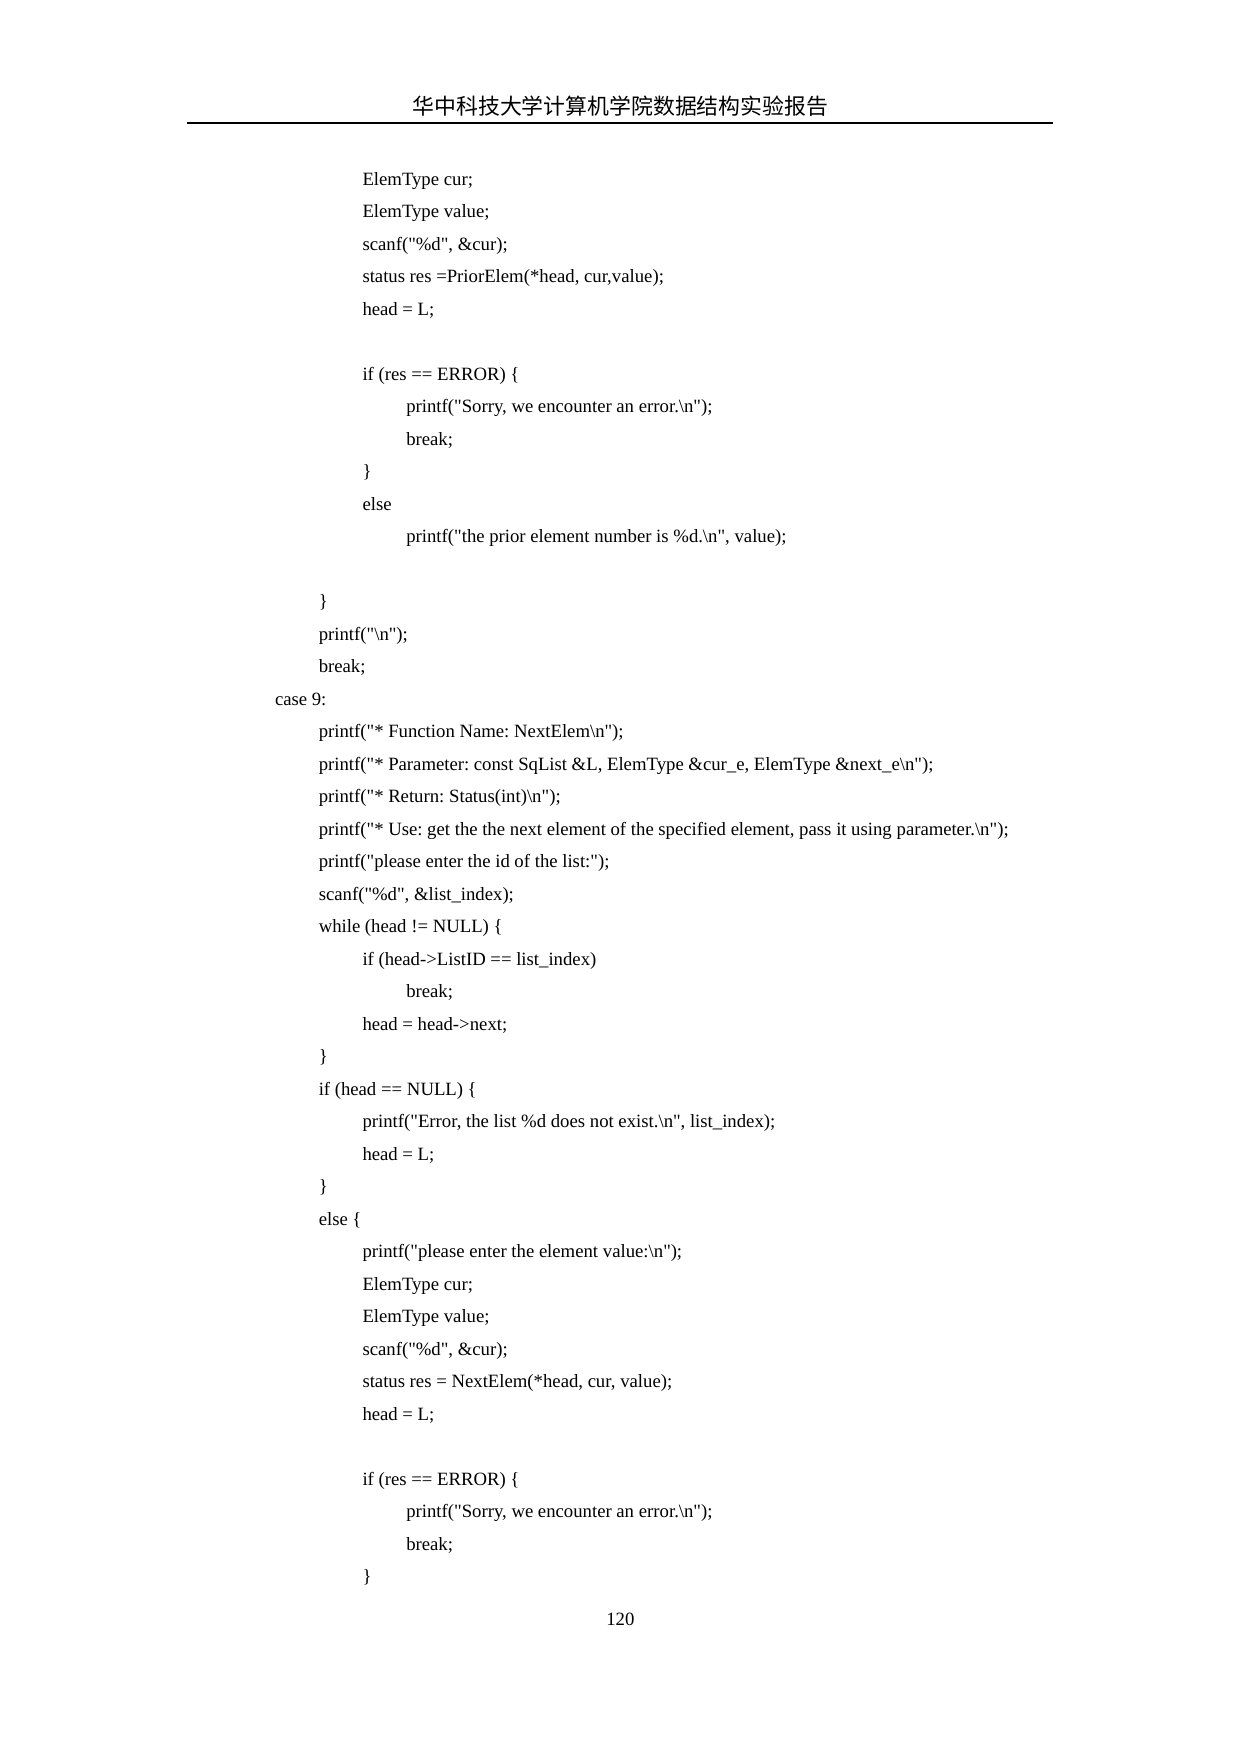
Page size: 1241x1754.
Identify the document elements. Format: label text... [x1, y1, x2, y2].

text printf("please enter the element value:\n"); [187, 1234, 1053, 1267]
text status res = NextElem(*head, cur, value); [187, 1364, 1053, 1397]
text break; [187, 974, 1053, 1007]
text } [187, 454, 1053, 487]
text printf("* Parameter: const SqList &L, ElemType &cur_e, ElemType &next_e\n"); [187, 747, 1053, 779]
text scanf("%d", &cur); [187, 1332, 1053, 1364]
text if (head->ListID == list_index) [187, 942, 1053, 974]
text } [187, 584, 1053, 617]
text printf("please enter the id of the list:"); [187, 844, 1053, 877]
text } [187, 1039, 1053, 1072]
text break; [187, 649, 1053, 682]
text printf("* Return: Status(int)\n"); [187, 779, 1053, 812]
text ElemType cur; [187, 1267, 1053, 1299]
text break; [187, 422, 1053, 454]
text ElemType value; [187, 1299, 1053, 1332]
text } [187, 1559, 1053, 1592]
text while (head != NULL) { [187, 909, 1053, 942]
text printf("Error, the list %d does not exist.\n", list_index); [187, 1104, 1053, 1137]
text scanf("%d", &cur); [187, 227, 1053, 259]
text else { [187, 1202, 1053, 1234]
text printf("the prior element number is %d.\n", value); [187, 519, 1053, 552]
text else [187, 487, 1053, 519]
text if (head == NULL) { [187, 1072, 1053, 1104]
text printf("Sorry, we encounter an error.\n"); [187, 1494, 1053, 1527]
text printf("* Use: get the the next element of the specified element, pass it using parameter.\n"); [187, 812, 1053, 844]
text head = L; [187, 292, 1053, 324]
text } [187, 1169, 1053, 1202]
text break; [187, 1527, 1053, 1559]
text scanf("%d", &list_index); [187, 877, 1053, 909]
text if (res == ERROR) { [187, 1462, 1053, 1494]
text ElemType value; [187, 194, 1053, 227]
text printf("\n"); [187, 617, 1053, 649]
text head = head->next; [187, 1007, 1053, 1039]
text head = L; [187, 1137, 1053, 1169]
text case 9: [187, 682, 1053, 714]
text status res =PriorElem(*head, cur,value); [187, 259, 1053, 292]
text head = L; [187, 1397, 1053, 1429]
text printf("Sorry, we encounter an error.\n"); [187, 389, 1053, 422]
text printf("* Function Name: NextElem\n"); [187, 714, 1053, 747]
text if (res == ERROR) { [187, 357, 1053, 389]
text ElemType cur; [187, 162, 1053, 194]
